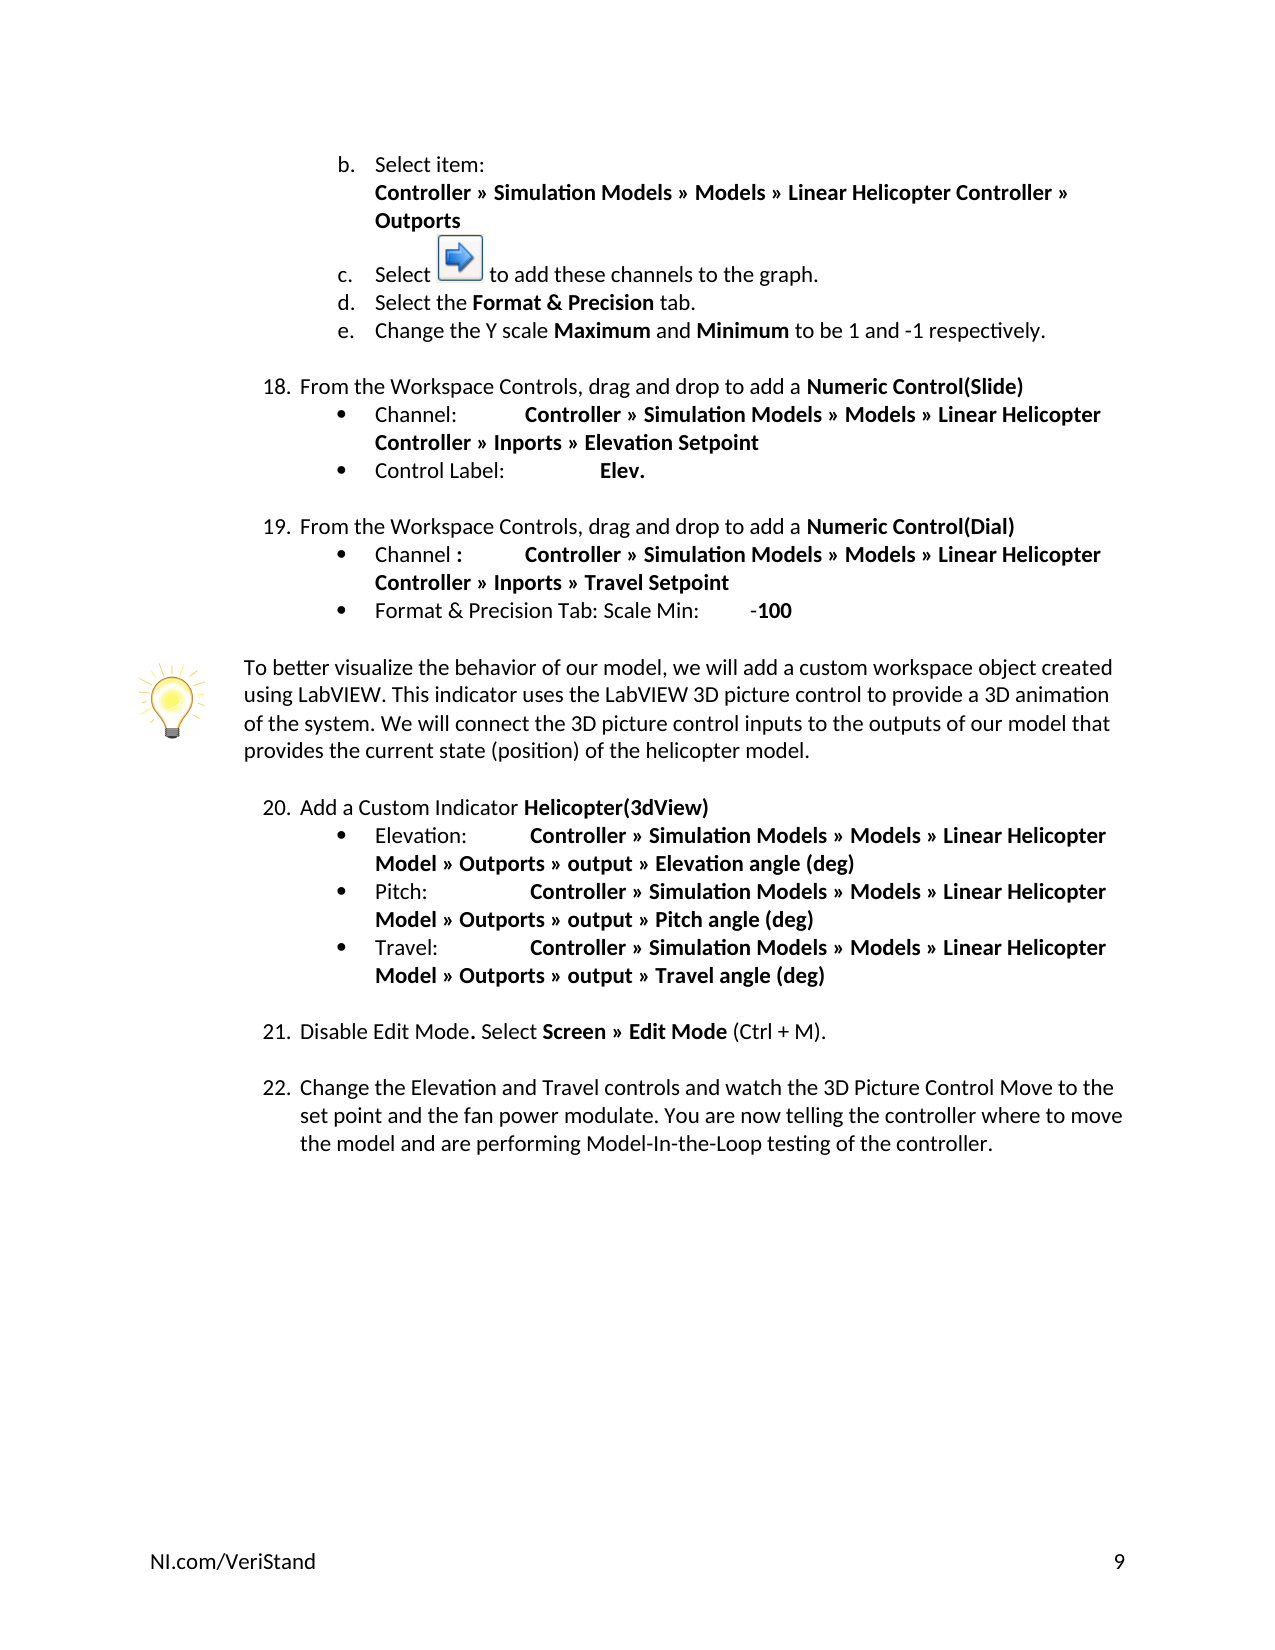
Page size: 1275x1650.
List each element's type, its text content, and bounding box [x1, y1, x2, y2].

list From the Workspace Controls, drag and drop to add a Numeric Control(Slide) [262, 372, 1125, 400]
list Add a Custom Indicator Helicopter(3dView) [262, 793, 1125, 821]
list Channel : Controller » Simulation Models » Models » Linear Helicopter Controller » Inports » Travel Setpoint [337, 541, 1125, 597]
list Elevation: Controller » Simulation Models » Models » Linear Helicopter Model » Outports » output » Elevation angle (deg) [337, 821, 1125, 877]
list Travel: Controller » Simulation Models » Models » Linear Helicopter Model » Outports » output » Travel angle (deg) [337, 933, 1125, 1017]
list Change the Elevation and Travel controls and watch the 3D Picture Control Move to the set point and the fan power modulate. You are now telling the controller where to move the model and are performing Model-In-the-Loop testing of the controller. [262, 1073, 1125, 1157]
text To better visualize the behavior of our model, we will add a custom workspace object created using LabVIEW. This indicator uses the LabVIEW 3D picture control to provide a 3D animation of the system. We will connect the 3D picture control inputs to the outputs of our model that provides the current state (position) of the helicopter model. [244, 653, 1125, 765]
list Format & Precision Tab: Scale Min: -100 [337, 597, 1125, 624]
list Channel: Controller » Simulation Models » Models » Linear Helicopter Controller » Inports » Elevation Setpoint [337, 400, 1125, 456]
list Control Label: Elev. [337, 456, 1125, 512]
list Disable Edit Mode. Select Screen » Edit Mode (Ctrl + M). [262, 1017, 1125, 1073]
list From the Workspace Controls, drag and drop to add a Numeric Control(Dial) [262, 512, 1125, 541]
list Select item: Controller » Simulation Models » Models » Linear Helicopter Controller » Outports [337, 150, 1125, 234]
picture [138, 663, 206, 739]
list Select the Format & Precision tab. [337, 288, 1125, 316]
list Pitch: Controller » Simulation Models » Models » Linear Helicopter Model » Outports » output » Pitch angle (deg) [337, 877, 1125, 933]
list Select to add these channels to the graph. [337, 234, 1125, 288]
picture [436, 234, 484, 283]
list Change the Y scale Maximum and Minimum to be 1 and -1 respectively. [337, 316, 1125, 344]
